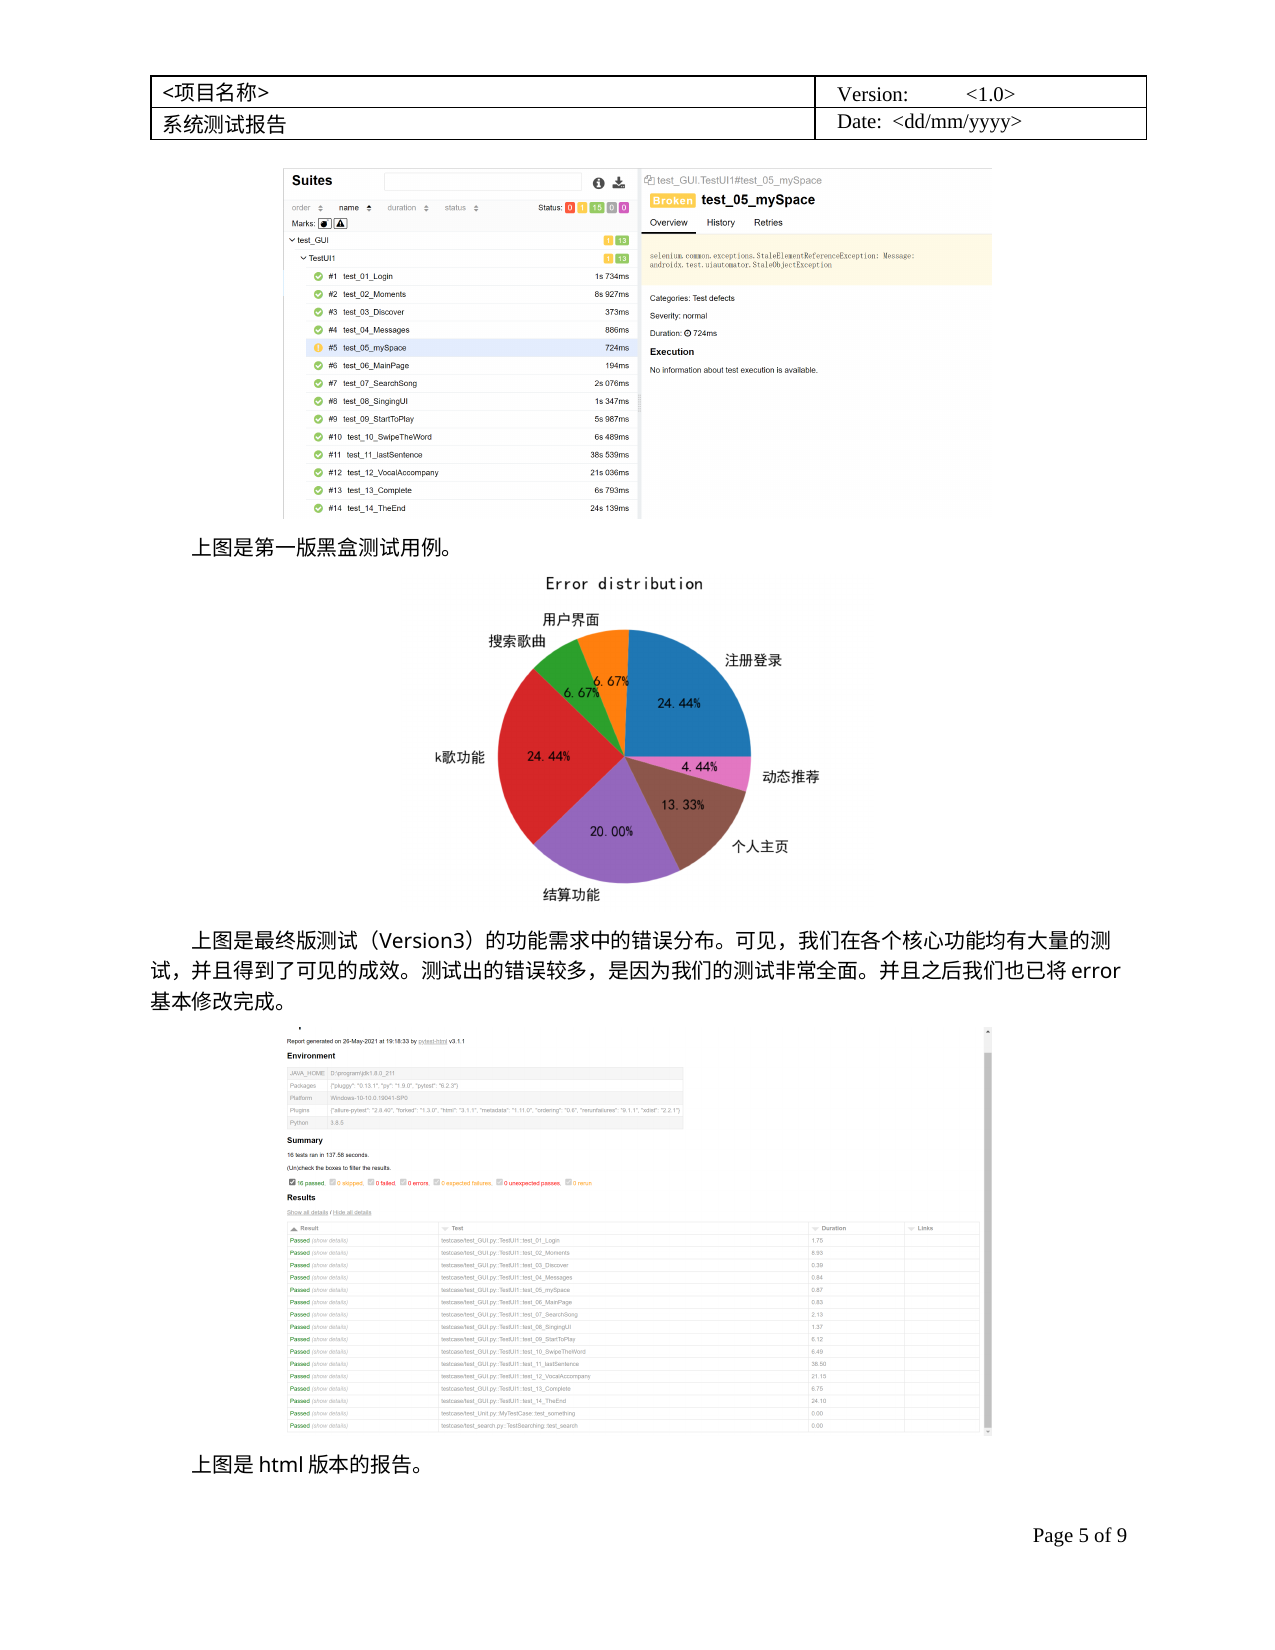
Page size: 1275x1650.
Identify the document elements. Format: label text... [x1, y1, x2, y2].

picture [283, 1027, 992, 1436]
text 上图是第一版黑盒测试用例。 [150, 531, 1125, 562]
picture [401, 574, 874, 912]
text 上图是html版本的报告。 [150, 1448, 1125, 1478]
text 上图是最终版测试（Version3）的功能需求中的错误分布。可见，我们在各个核心功能均有大量的测试，并且得到了可见的成效。测试出的错误较多，是因为我们的测试非常全面。并且之后我们也已将error基本修改完成。 [150, 924, 1125, 1015]
picture [283, 168, 992, 519]
